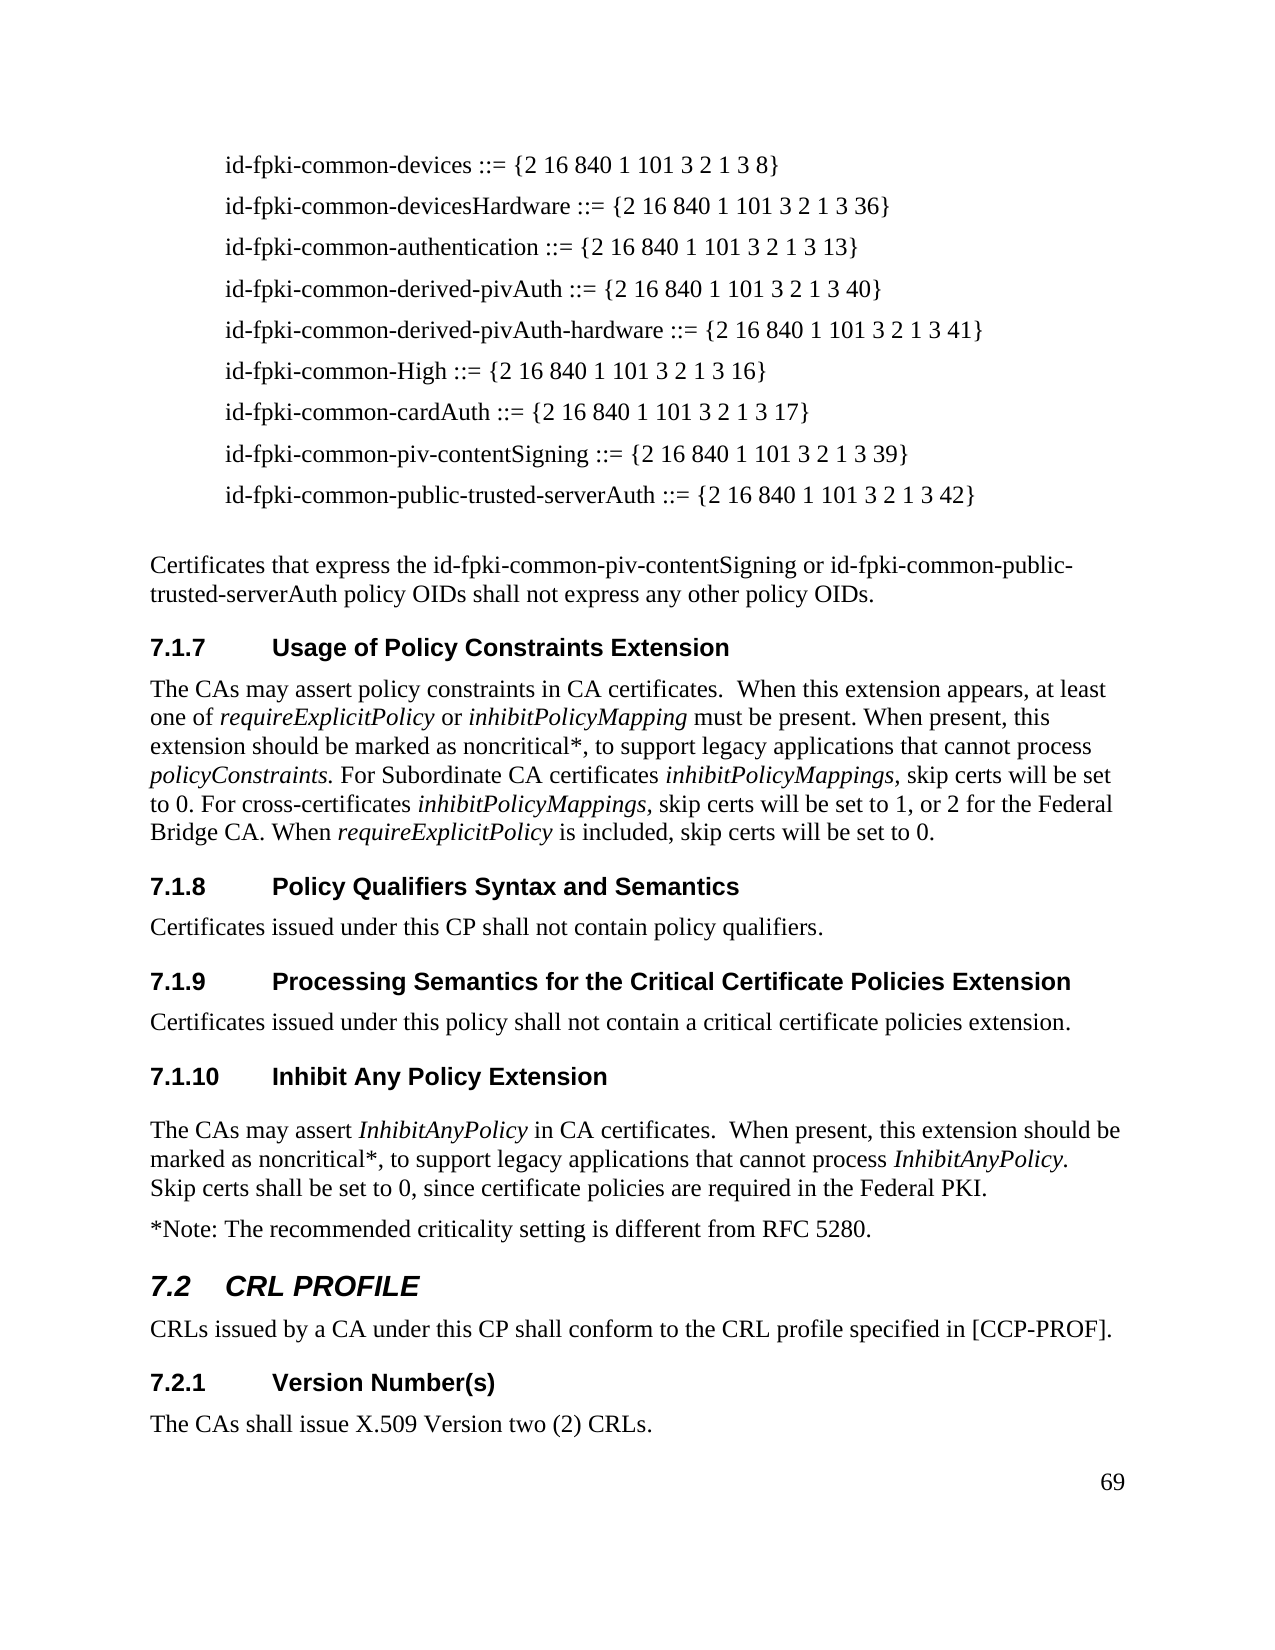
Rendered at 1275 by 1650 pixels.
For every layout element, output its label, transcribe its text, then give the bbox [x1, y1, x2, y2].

text The CAs shall issue X.509 Version two (2) CRLs. [150, 1409, 1125, 1438]
text Certificates that express the id-fpki-common-piv-contentSigning or id-fpki-common-public-trusted-serverAuth policy OIDs shall not express any other policy OIDs. [150, 521, 1125, 607]
text CRLs issued by a CA under this CP shall conform to the CRL profile specified in [CCP-PROF]. [150, 1314, 1125, 1343]
subtitle CRL Profile [150, 1268, 1125, 1302]
text The CAs may assert InhibitAnyPolicy in CA certificates. When present, this extension should be marked as noncritical*, to support legacy applications that cannot process InhibitAnyPolicy. Skip certs shall be set to 0, since certificate policies are required in the Federal PKI. [150, 1116, 1125, 1202]
text *Note: The recommended criticality setting is different from RFC 5280. [150, 1214, 1125, 1243]
text id-fpki-common-piv-contentSigning ::= {2 16 840 1 101 3 2 1 3 39} [225, 439, 1125, 467]
text id-fpki-common-High ::= {2 16 840 1 101 3 2 1 3 16} [225, 356, 1125, 385]
text id-fpki-common-cardAuth ::= {2 16 840 1 101 3 2 1 3 17} [225, 397, 1125, 426]
text Certificates issued under this CP shall not contain policy qualifiers. [150, 912, 1125, 941]
text id-fpki-common-devicesHardware ::= {2 16 840 1 101 3 2 1 3 36} [225, 191, 1125, 220]
subtitle Processing Semantics for the Critical Certificate Policies Extension [150, 967, 1125, 996]
text id-fpki-common-public-trusted-serverAuth ::= {2 16 840 1 101 3 2 1 3 42} [225, 480, 1125, 509]
text The CAs may assert policy constraints in CA certificates. When this extension appears, at least one of requireExplicitPolicy or inhibitPolicyMapping must be present. When present, this extension should be marked as noncritical*, to support legacy applications that cannot process policyConstraints. For Subordinate CA certificates inhibitPolicyMappings, skip certs will be set to 0. For cross-certificates inhibitPolicyMappings, skip certs will be set to 1, or 2 for the Federal Bridge CA. When requireExplicitPolicy is included, skip certs will be set to 0. [150, 674, 1125, 846]
text Certificates issued under this policy shall not contain a critical certificate policies extension. [150, 1007, 1125, 1036]
text id-fpki-common-derived-pivAuth-hardware ::= {2 16 840 1 101 3 2 1 3 41} [225, 315, 1125, 344]
text id-fpki-common-devices ::= {2 16 840 1 101 3 2 1 3 8} [225, 150, 1125, 179]
text id-fpki-common-authentication ::= {2 16 840 1 101 3 2 1 3 13} [225, 232, 1125, 261]
subtitle Inhibit Any Policy Extension [150, 1062, 1125, 1091]
subtitle Version Number(s) [150, 1368, 1125, 1397]
subtitle Usage of Policy Constraints Extension [150, 633, 1125, 662]
text id-fpki-common-derived-pivAuth ::= {2 16 840 1 101 3 2 1 3 40} [225, 274, 1125, 302]
subtitle Policy Qualifiers Syntax and Semantics [150, 872, 1125, 901]
